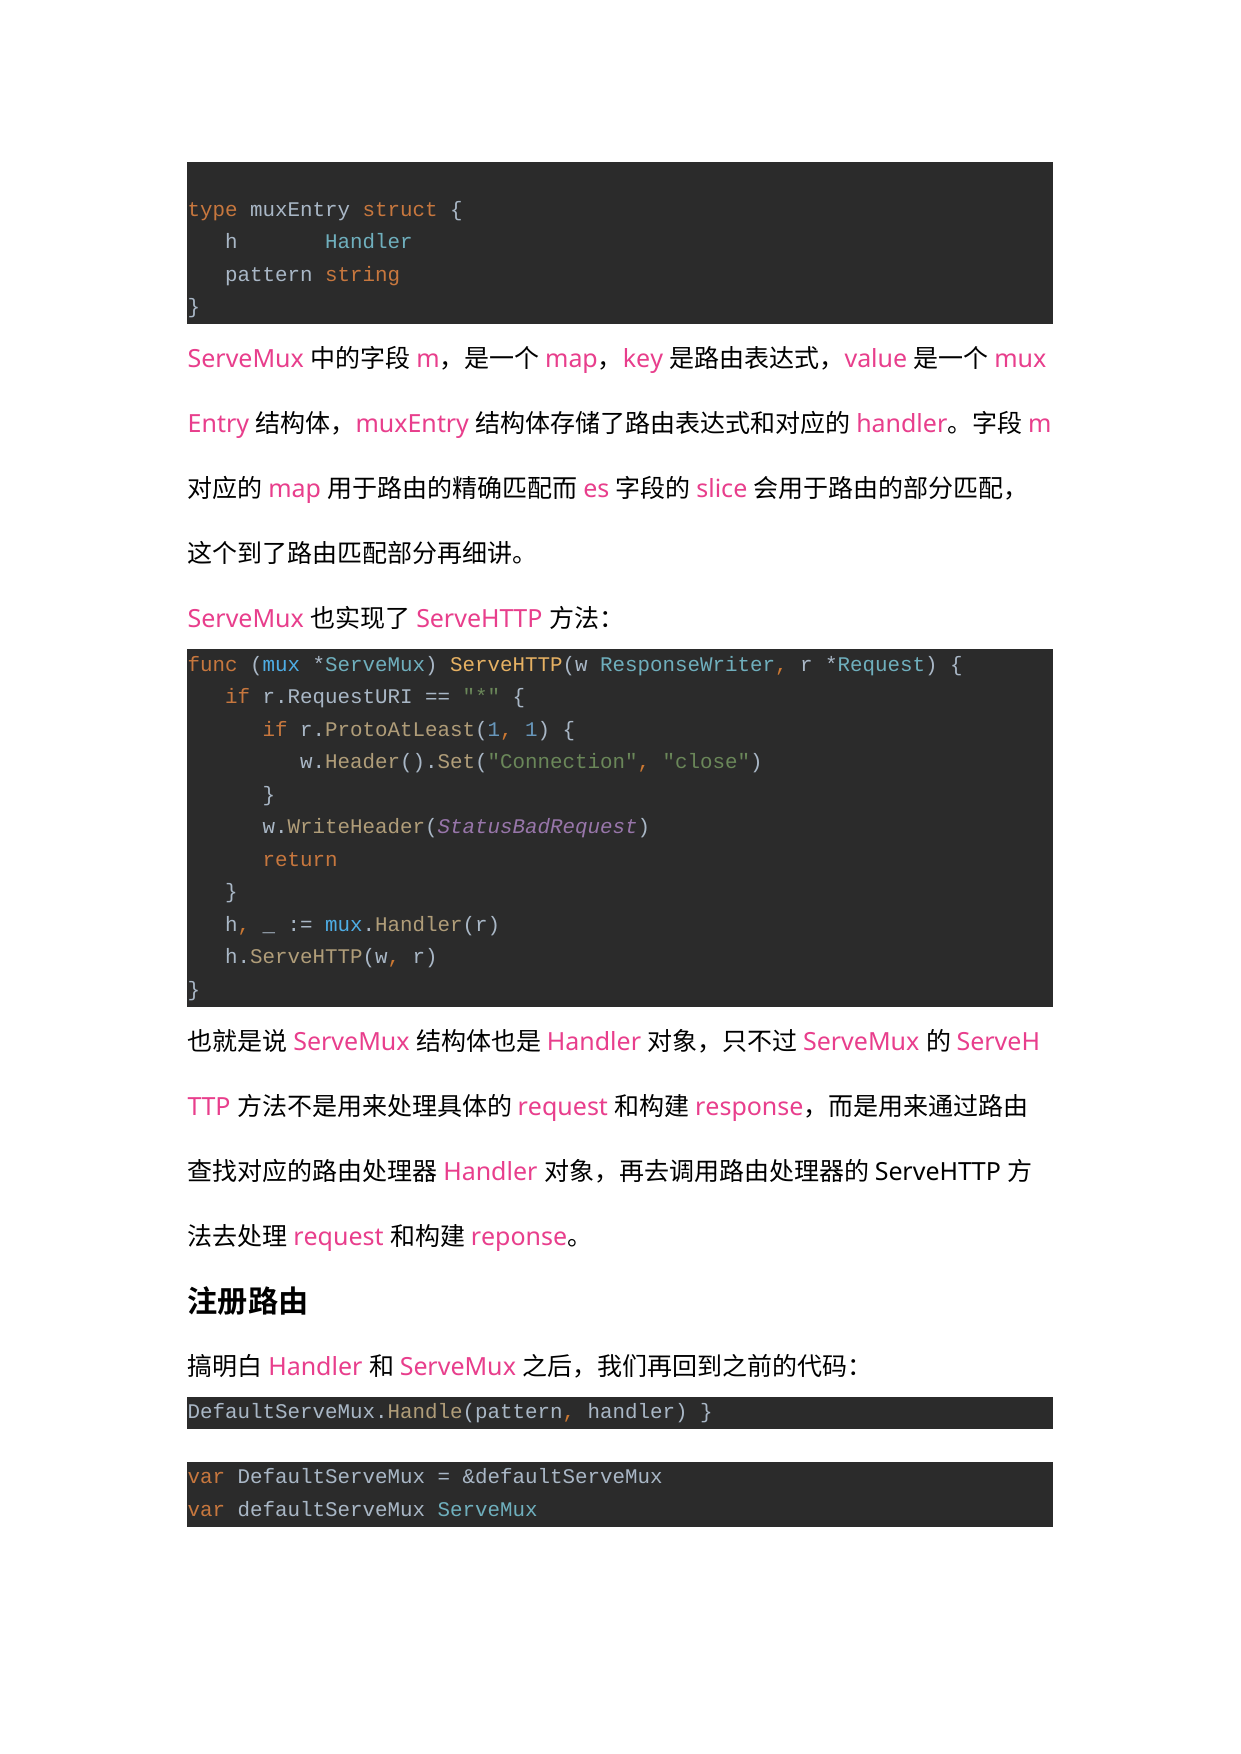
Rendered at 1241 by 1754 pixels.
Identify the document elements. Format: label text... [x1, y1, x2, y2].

text DefaultServeMux.Handle(pattern, handler) } [187, 1397, 1053, 1429]
text var DefaultServeMux = &defaultServeMux var defaultServeMux ServeMux [187, 1462, 1053, 1527]
text ServeMux 中的字段 m，是一个 map，key 是路由表达式，value 是一个 muxEntry 结构体，muxEntry 结构体存储了路由表达式和对应的 handler。字段 m 对应的 map 用于路由的精确匹配而 es 字段的 slice 会用于路由的部分匹配，这个到了路由匹配部分再细讲。 [187, 324, 1053, 584]
subtitle 注册路由 [187, 1267, 1053, 1332]
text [187, 162, 1053, 324]
text func (mux *ServeMux) ServeHTTP(w ResponseWriter, r *Request) { if r.RequestURI == "*" { if r.ProtoAtLeast(1, 1) { w.Header().Set("Connection", "close") } w.WriteHeader(StatusBadRequest) return } h, _ := mux.Handler(r) h.ServeHTTP(w, r) } [187, 649, 1053, 1007]
text 也就是说 ServeMux 结构体也是 Handler 对象，只不过 ServeMux 的 ServeHTTP 方法不是用来处理具体的 request 和构建 response，而是用来通过路由查找对应的路由处理器 Handler 对象，再去调用路由处理器的 ServeHTTP 方法去处理 request 和构建 reponse。 [187, 1007, 1053, 1267]
text 搞明白 Handler 和 ServeMux 之后，我们再回到之前的代码： [187, 1332, 1053, 1397]
text ServeMux 也实现了 ServeHTTP 方法： [187, 584, 1053, 649]
